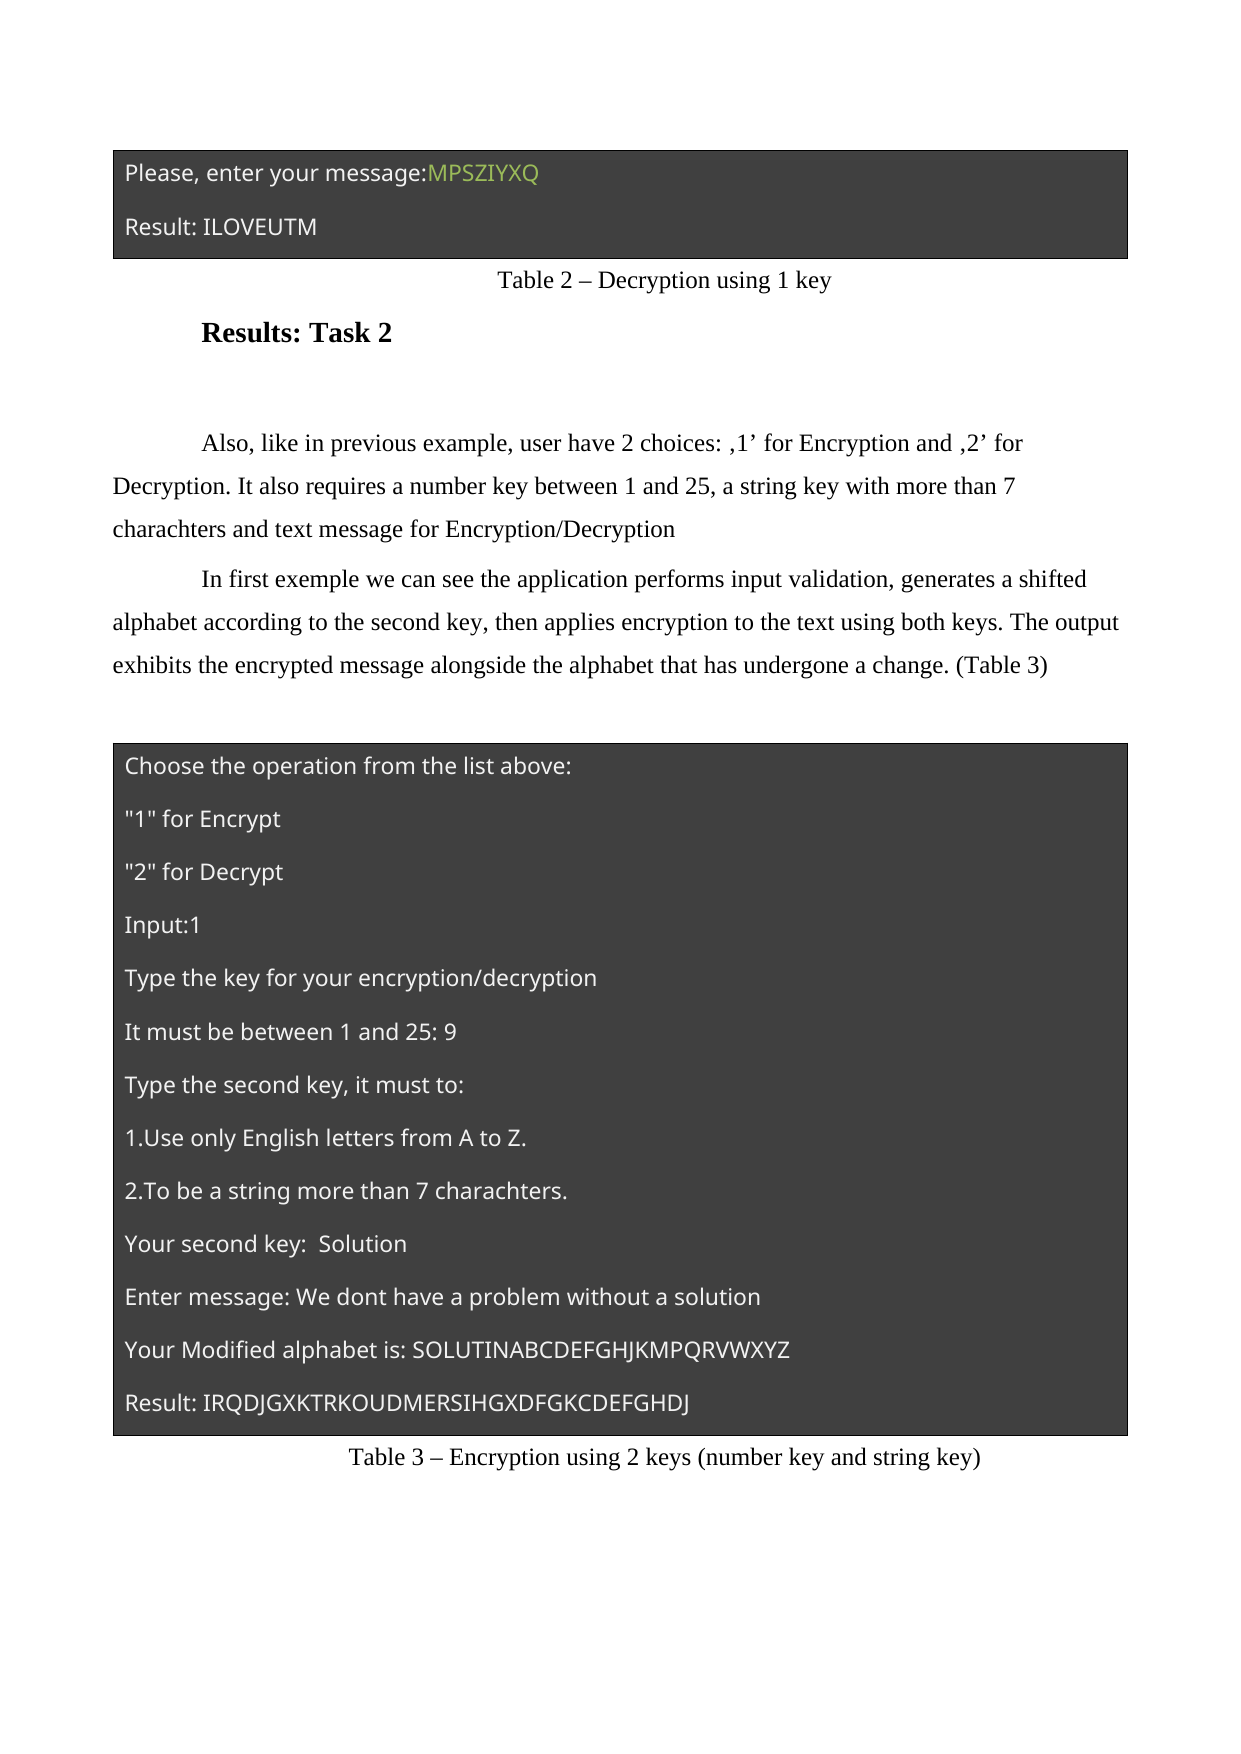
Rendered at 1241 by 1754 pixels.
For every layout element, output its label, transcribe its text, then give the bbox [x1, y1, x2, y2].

text Results: Task 2 [112, 315, 1128, 348]
table_header Choose the operation from the list above: "1" for Encrypt "2" for Decrypt Input:1 Type the key for your encryption/decryption It must be between 1 and 25: 9 Type the second key, it must to: 1.Use only English letters from A to Z. 2.To be a string more than 7 charachters. Your second key: Solution Enter message: We dont have a problem without a solution Your Modified alphabet is: SOLUTINABCDEFGHJKMPQRVWXYZ Result: IRQDJGXKTRKOUDMERSIHGXDFGKCDEFGHDJ [114, 744, 1127, 1435]
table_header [114, 151, 1127, 258]
text Table 3 – Encryption using 2 keys (number key and string key) [112, 1442, 1128, 1471]
text Also, like in previous example, user have 2 choices: ‚1’ for Encryption and ‚2’ for Decryption. It also requires a number key between 1 and 25, a string key with more than 7 charachters and text message for Encryption/Decryption [112, 428, 1128, 543]
text Table 2 – Decryption using 1 key [112, 266, 1128, 294]
text In first exemple we can see the application performs input validation, generates a shifted alphabet according to the second key, then applies encryption to the text using both keys. The output exhibits the encrypted message alongside the alphabet that has undergone a change. (Table 3) [112, 564, 1128, 679]
